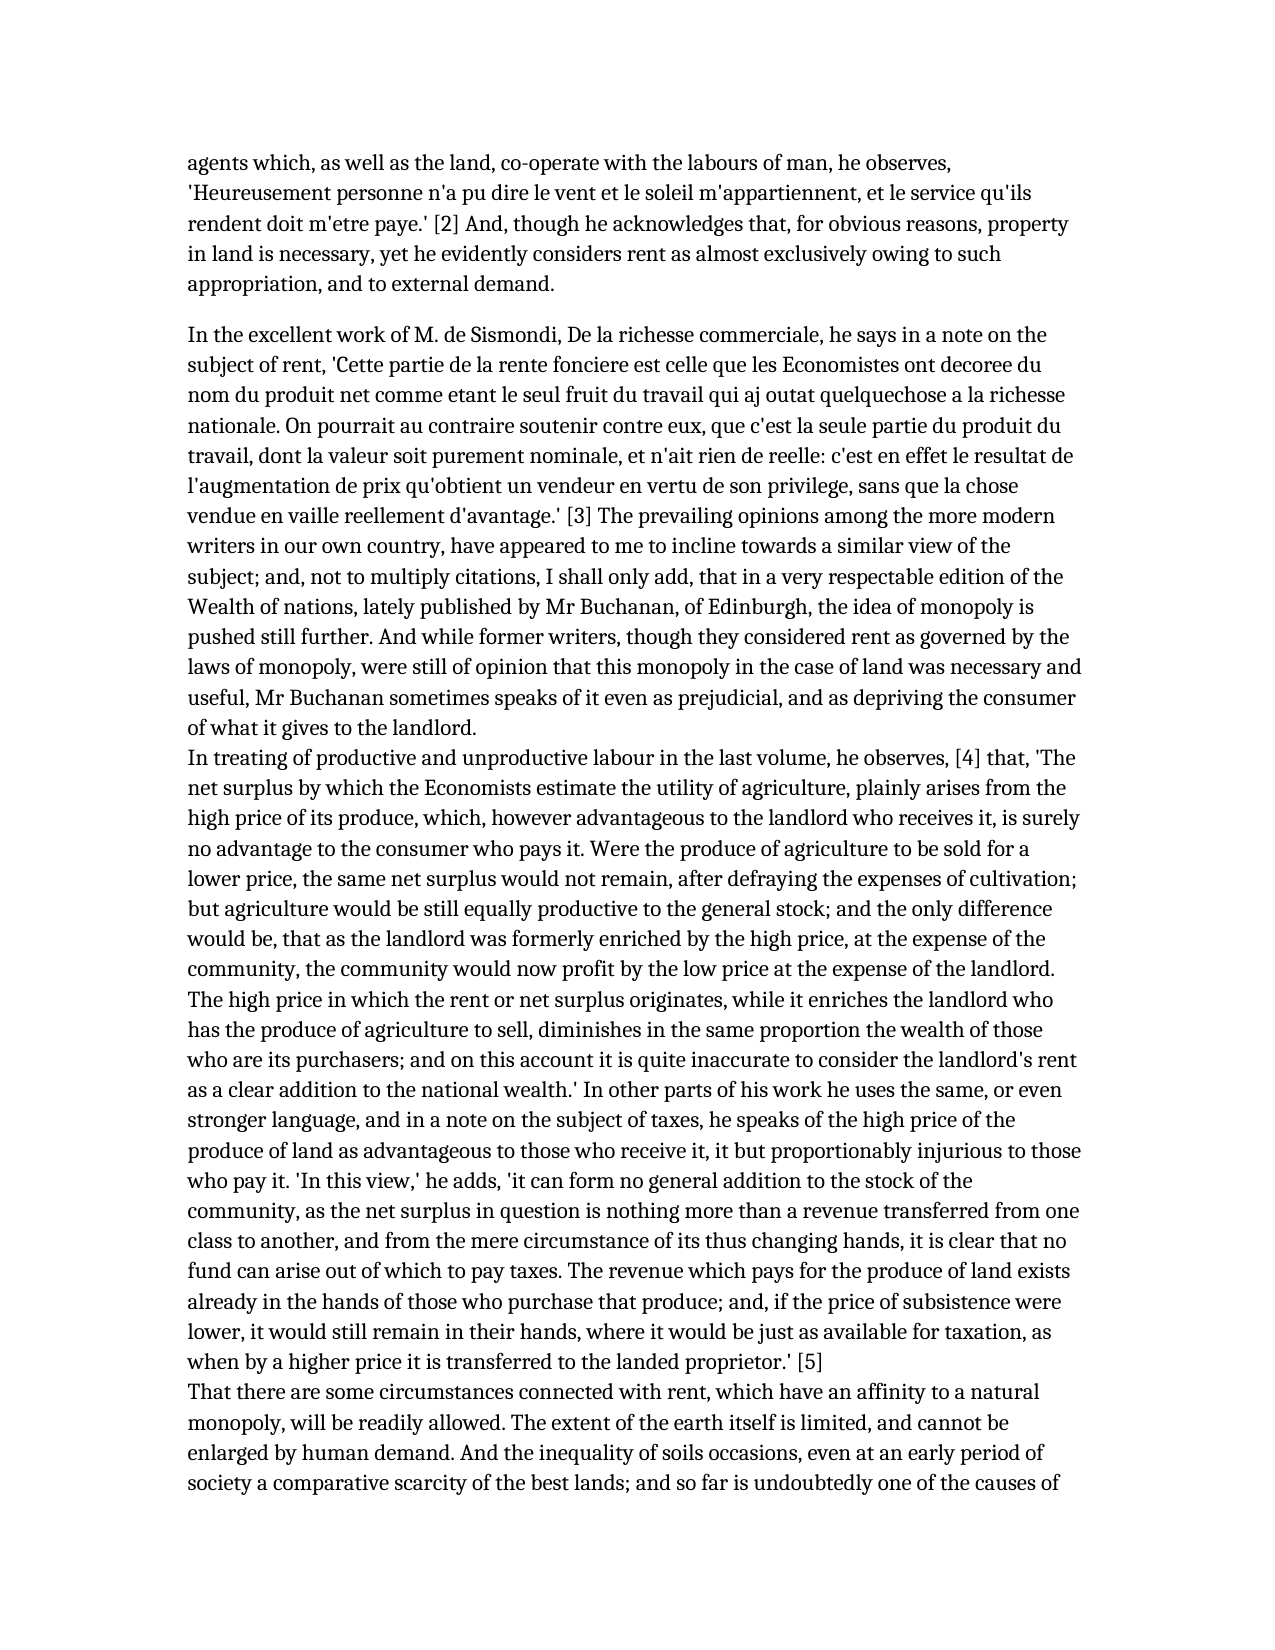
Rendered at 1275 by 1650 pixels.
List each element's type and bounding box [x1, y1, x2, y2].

text [187, 150, 1087, 297]
text [187, 322, 1087, 1496]
